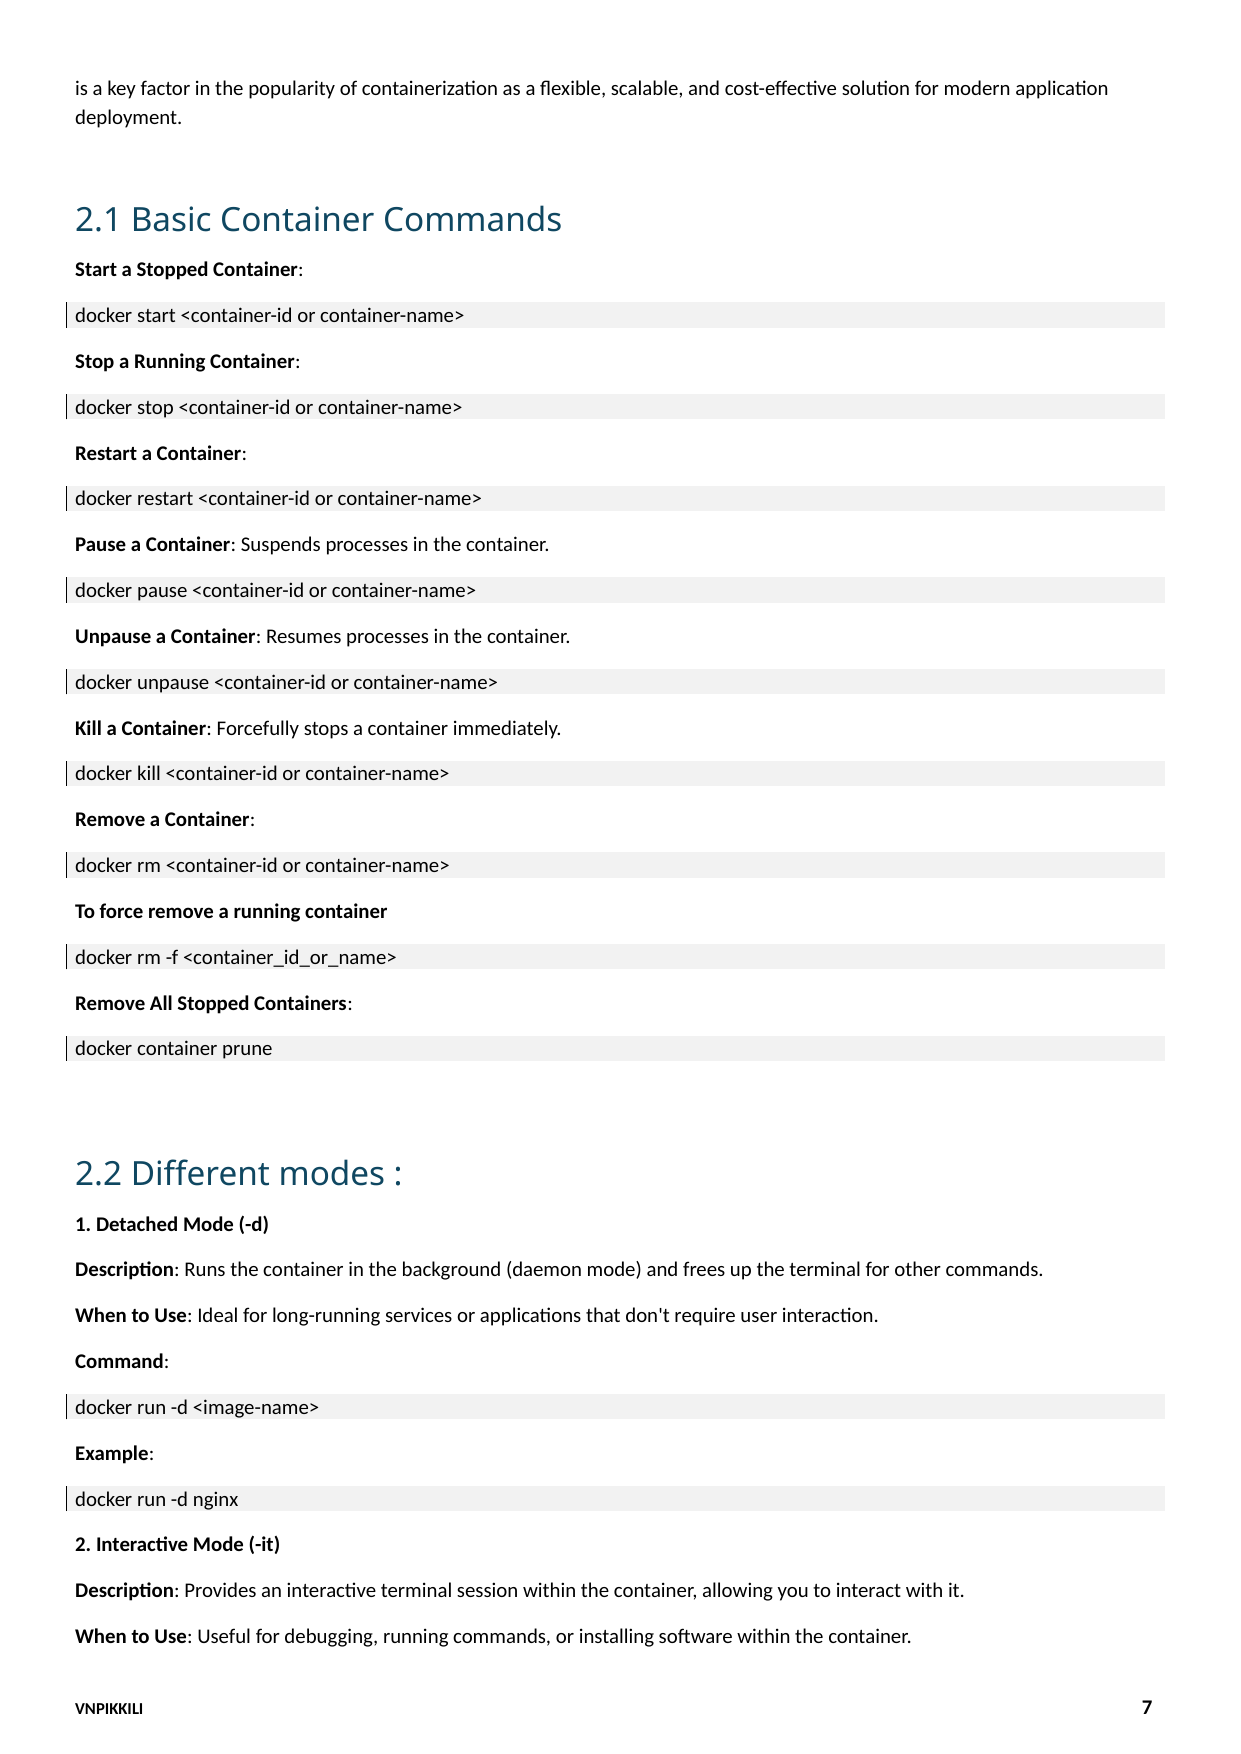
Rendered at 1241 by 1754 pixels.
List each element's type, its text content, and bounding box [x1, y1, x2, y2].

text Command: [75, 1348, 1165, 1374]
text docker run -d nginx [67, 1486, 1165, 1511]
text Description: Provides an interactive terminal session within the container, allowing you to interact with it. [75, 1577, 1165, 1603]
text Description: Runs the container in the background (daemon mode) and frees up the terminal for other commands. [75, 1257, 1165, 1282]
text docker pause <container-id or container-name> [67, 577, 1165, 603]
text Unpause a Container: Resumes processes in the container. [75, 623, 1165, 648]
text Remove All Stopped Containers: [75, 990, 1165, 1015]
text Start a Stopped Container: [75, 256, 1165, 282]
text 2. Interactive Mode (-it) [75, 1532, 1165, 1557]
text Example: [75, 1440, 1165, 1465]
text docker rm <container-id or container-name> [67, 852, 1165, 878]
text Kill a Container: Forcefully stops a container immediately. [75, 715, 1165, 740]
text When to Use: Useful for debugging, running commands, or installing software within the container. [75, 1623, 1165, 1649]
text Restart a Container: [75, 440, 1165, 465]
text docker restart <container-id or container-name> [67, 486, 1165, 511]
text Pause a Container: Suspends processes in the container. [75, 531, 1165, 557]
subtitle 2.1 Basic Container Commands [75, 196, 1165, 241]
text Remove a Container: [75, 806, 1165, 832]
text docker unpause <container-id or container-name> [67, 669, 1165, 694]
text docker container prune [67, 1036, 1165, 1061]
text docker start <container-id or container-name> [67, 302, 1165, 328]
text docker kill <container-id or container-name> [67, 761, 1165, 786]
text docker rm -f <container_id_or_name> [67, 944, 1165, 969]
text To force remove a running container [75, 898, 1165, 923]
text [75, 75, 1165, 129]
text 1. Detached Mode (-d) [75, 1211, 1165, 1236]
text When to Use: Ideal for long-running services or applications that don't require user interaction. [75, 1302, 1165, 1328]
subtitle 2.2 Different modes : [75, 1150, 1165, 1196]
text docker run -d <image-name> [67, 1394, 1165, 1419]
text docker stop <container-id or container-name> [67, 394, 1165, 419]
text Stop a Running Container: [75, 348, 1165, 373]
